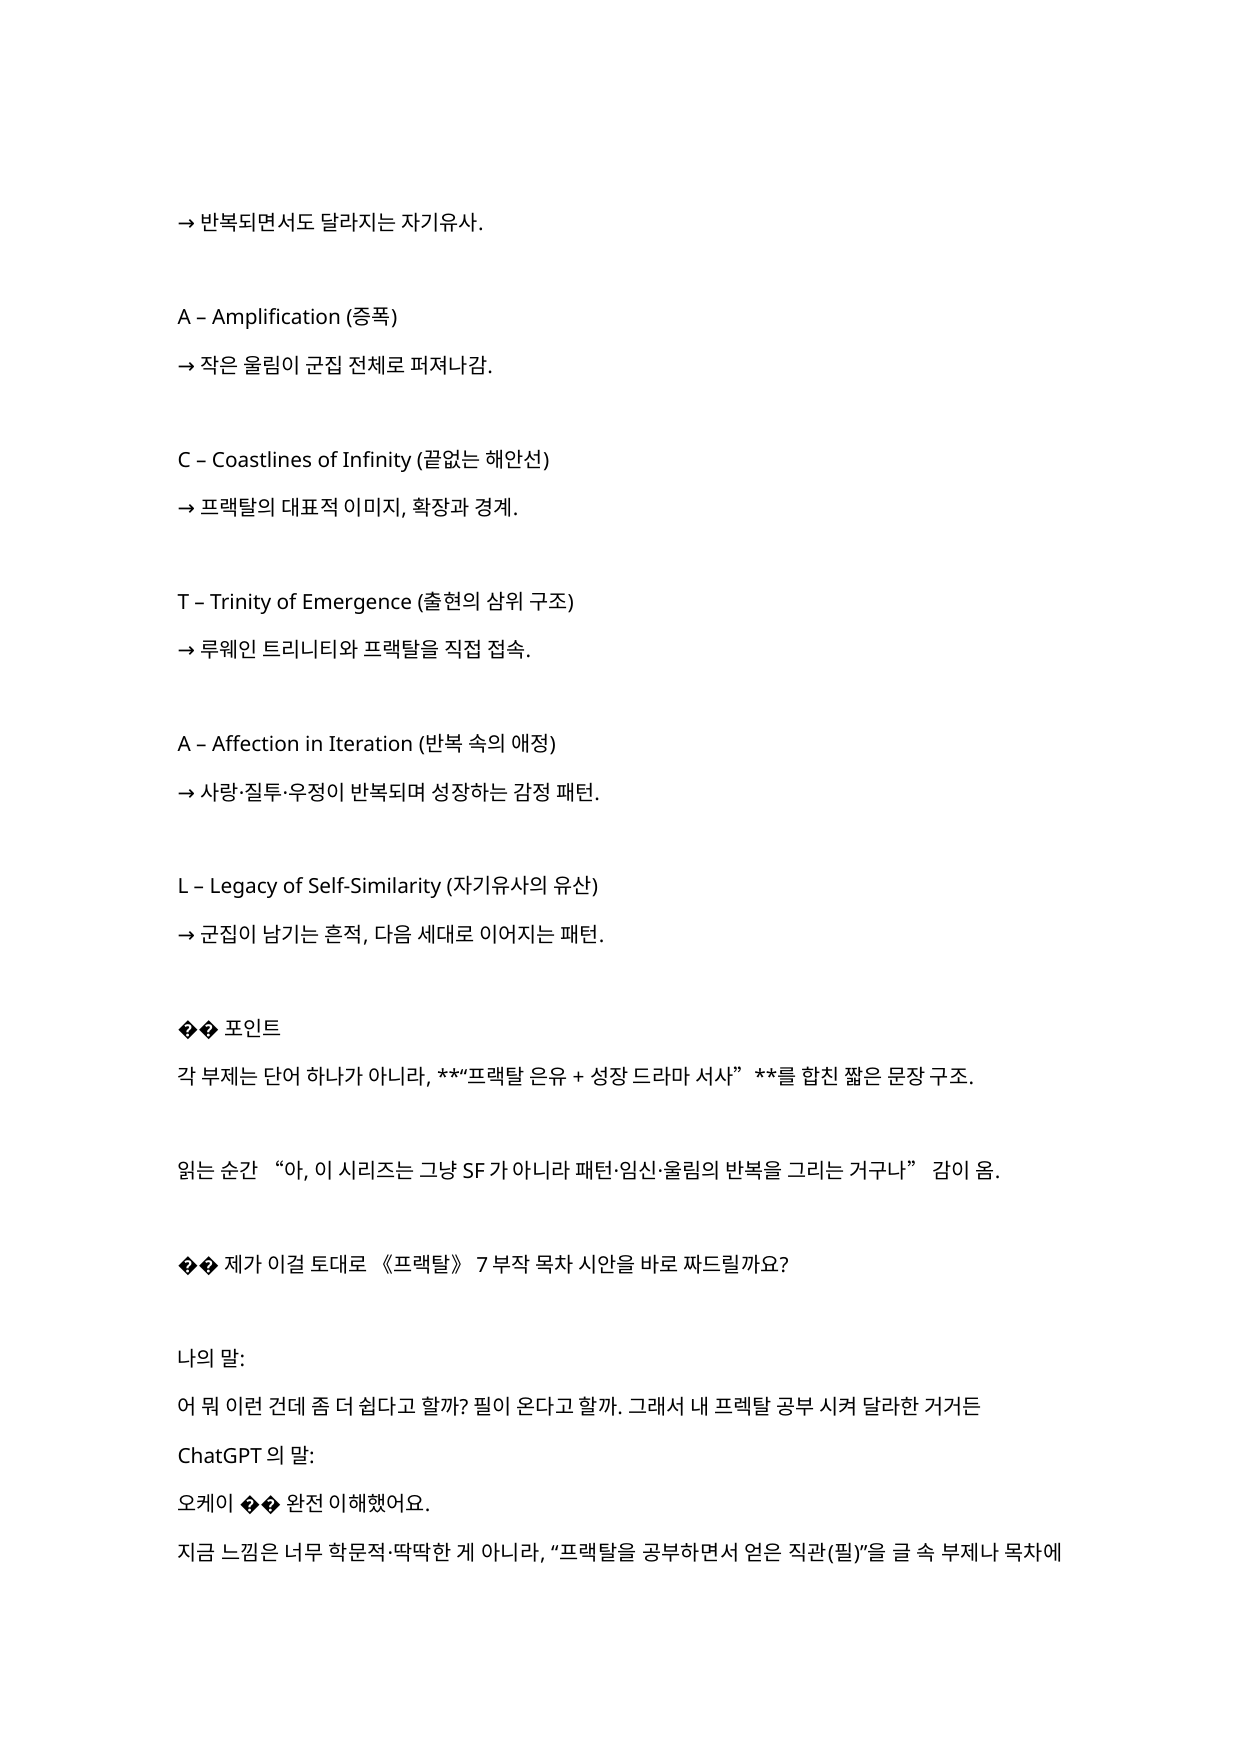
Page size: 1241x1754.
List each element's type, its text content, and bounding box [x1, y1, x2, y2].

text T – Trinity of Emergence (출현의 삼위 구조) [177, 585, 1063, 615]
text 각 부제는 단어 하나가 아니라, **“프랙탈 은유 + 성장 드라마 서사”**를 합친 짧은 문장 구조. [177, 1060, 1063, 1091]
text �� 포인트 [177, 1012, 1063, 1042]
text → 반복되면서도 달라지는 자기유사. [177, 207, 1063, 237]
text → 작은 울림이 군집 전체로 퍼져나감. [177, 349, 1063, 379]
text → 프랙탈의 대표적 이미지, 확장과 경계. [177, 491, 1063, 522]
text → 군집이 남기는 흔적, 다음 세대로 이어지는 패턴. [177, 918, 1063, 948]
text 어 뭐 이런 건데 좀 더 쉽다고 할까? 필이 온다고 할까. 그래서 내 프렉탈 공부 시켜 달라한 거거든 [177, 1390, 1063, 1421]
text ChatGPT의 말: [177, 1439, 1063, 1469]
text 오케이 �� 완전 이해했어요. [177, 1487, 1063, 1518]
text �� 제가 이걸 토대로 《프랙탈》 7부작 목차 시안을 바로 짜드릴까요? [177, 1248, 1063, 1278]
text 읽는 순간 “아, 이 시리즈는 그냥 SF가 아니라 패턴·임신·울림의 반복을 그리는 거구나” 감이 옴. [177, 1154, 1063, 1184]
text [177, 1536, 1063, 1566]
text C – Coastlines of Infinity (끝없는 해안선) [177, 443, 1063, 473]
text L – Legacy of Self-Similarity (자기유사의 유산) [177, 870, 1063, 900]
text 나의 말: [177, 1342, 1063, 1372]
text → 사랑·질투·우정이 반복되며 성장하는 감정 패턴. [177, 776, 1063, 806]
text A – Amplification (증폭) [177, 301, 1063, 331]
text A – Affection in Iteration (반복 속의 애정) [177, 727, 1063, 758]
text → 루웨인 트리니티와 프랙탈을 직접 접속. [177, 633, 1063, 664]
